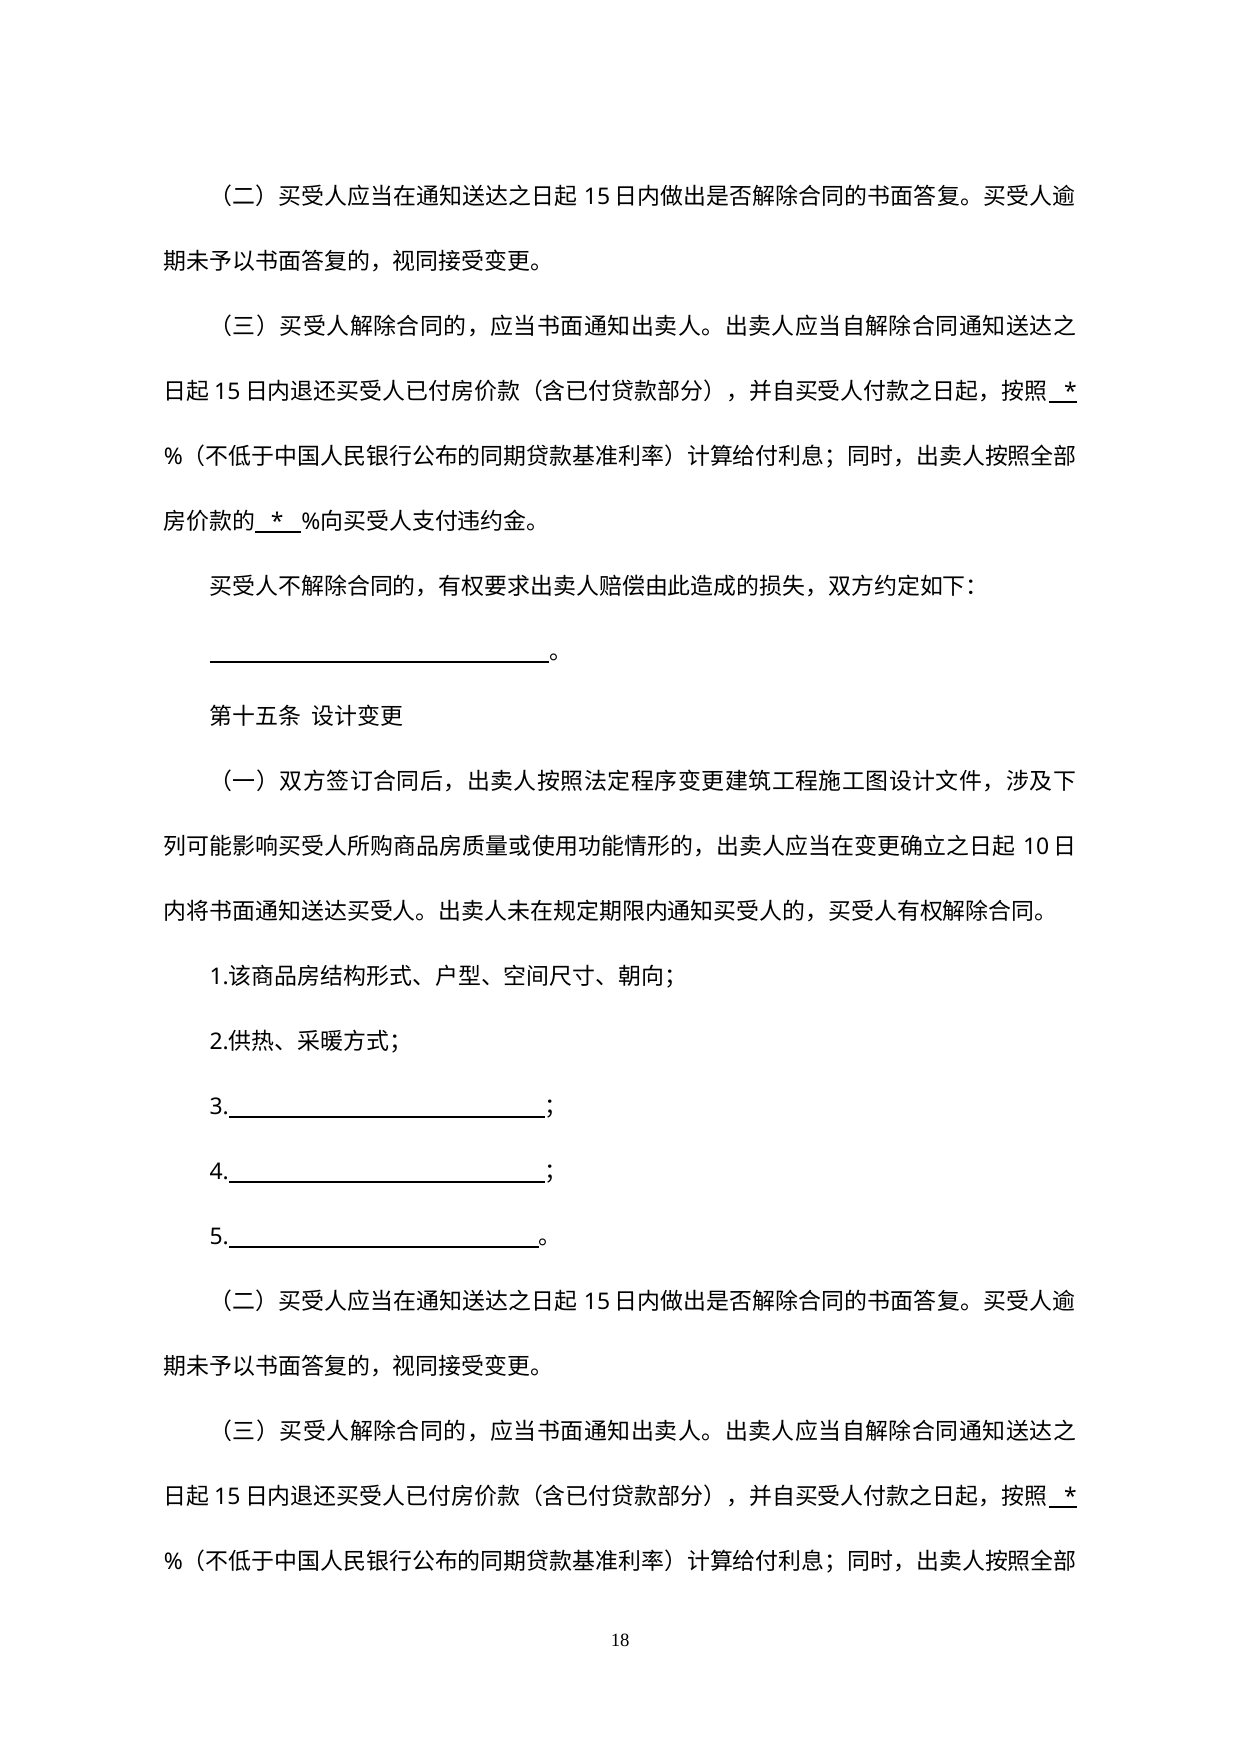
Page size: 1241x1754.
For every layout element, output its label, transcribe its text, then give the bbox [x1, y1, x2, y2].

text 4. ； [163, 1137, 1077, 1202]
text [163, 1397, 1077, 1592]
text 。 [163, 617, 1077, 682]
text 5. 。 [163, 1202, 1077, 1267]
text 1.该商品房结构形式、户型、空间尺寸、朝向； [163, 942, 1077, 1007]
text 买受人不解除合同的，有权要求出卖人赔偿由此造成的损失，双方约定如下： [163, 552, 1077, 617]
text （二）买受人应当在通知送达之日起15日内做出是否解除合同的书面答复。买受人逾期未予以书面答复的，视同接受变更。 [163, 162, 1077, 292]
text 2.供热、采暖方式； [163, 1007, 1077, 1072]
text （三）买受人解除合同的，应当书面通知出卖人。出卖人应当自解除合同通知送达之日起15日内退还买受人已付房价款（含已付贷款部分），并自买受人付款之日起，按照 * %（不低于中国人民银行公布的同期贷款基准利率）计算给付利息；同时，出卖人按照全部房价款的 * %向买受人支付违约金。 [163, 292, 1077, 552]
text （一）双方签订合同后，出卖人按照法定程序变更建筑工程施工图设计文件，涉及下列可能影响买受人所购商品房质量或使用功能情形的，出卖人应当在变更确立之日起10日内将书面通知送达买受人。出卖人未在规定期限内通知买受人的，买受人有权解除合同。 [163, 747, 1077, 942]
text （二）买受人应当在通知送达之日起15日内做出是否解除合同的书面答复。买受人逾期未予以书面答复的，视同接受变更。 [163, 1267, 1077, 1397]
text 3. ； [163, 1072, 1077, 1137]
text 第十五条 设计变更 [163, 682, 1077, 747]
